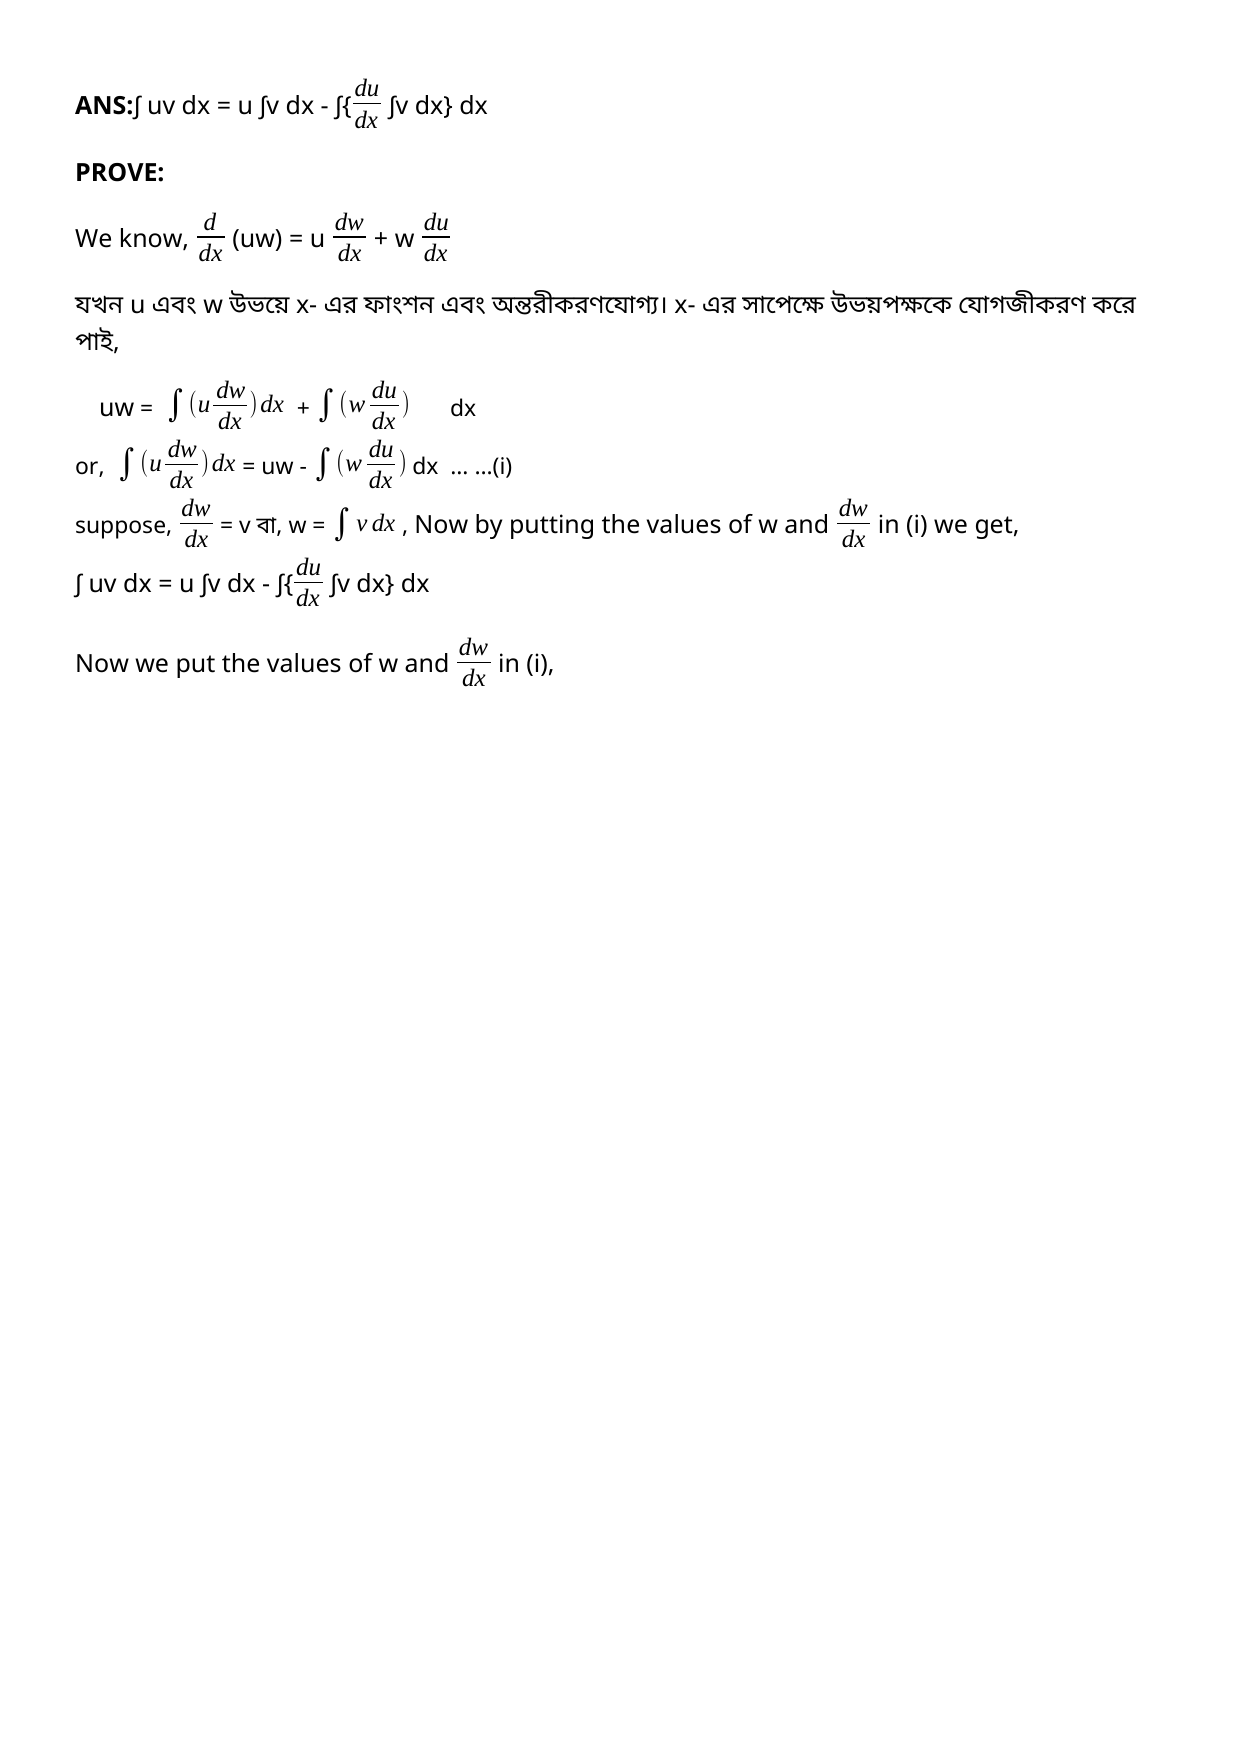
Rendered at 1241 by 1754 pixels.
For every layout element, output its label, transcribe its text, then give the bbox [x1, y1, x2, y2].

text uw = + dx [75, 377, 1165, 436]
text যখন u এবং w উভয়ে x- এর ফাংশন এবং অন্তরীকরণযোগ্য। x- এর সাপেক্ষে উভয়পক্ষকে যোগজীকরণ করে পাই, [75, 287, 1165, 357]
text We know, (uw) = u + w [75, 208, 1165, 267]
text suppose, = v বা, w = , Now by putting the values ​​of w and in (i) we get, [75, 495, 1165, 554]
text Now we put the values ​​of w and in (i), [75, 633, 1165, 692]
text PROVE: [75, 155, 1165, 189]
text or, = uw - dx … …(i) [75, 436, 1165, 495]
text ANS:∫ uv dx = u ∫v dx - ∫{ ∫v dx} dx [75, 75, 1165, 134]
text ∫ uv dx = u ∫v dx - ∫{ ∫v dx} dx [75, 554, 1165, 613]
